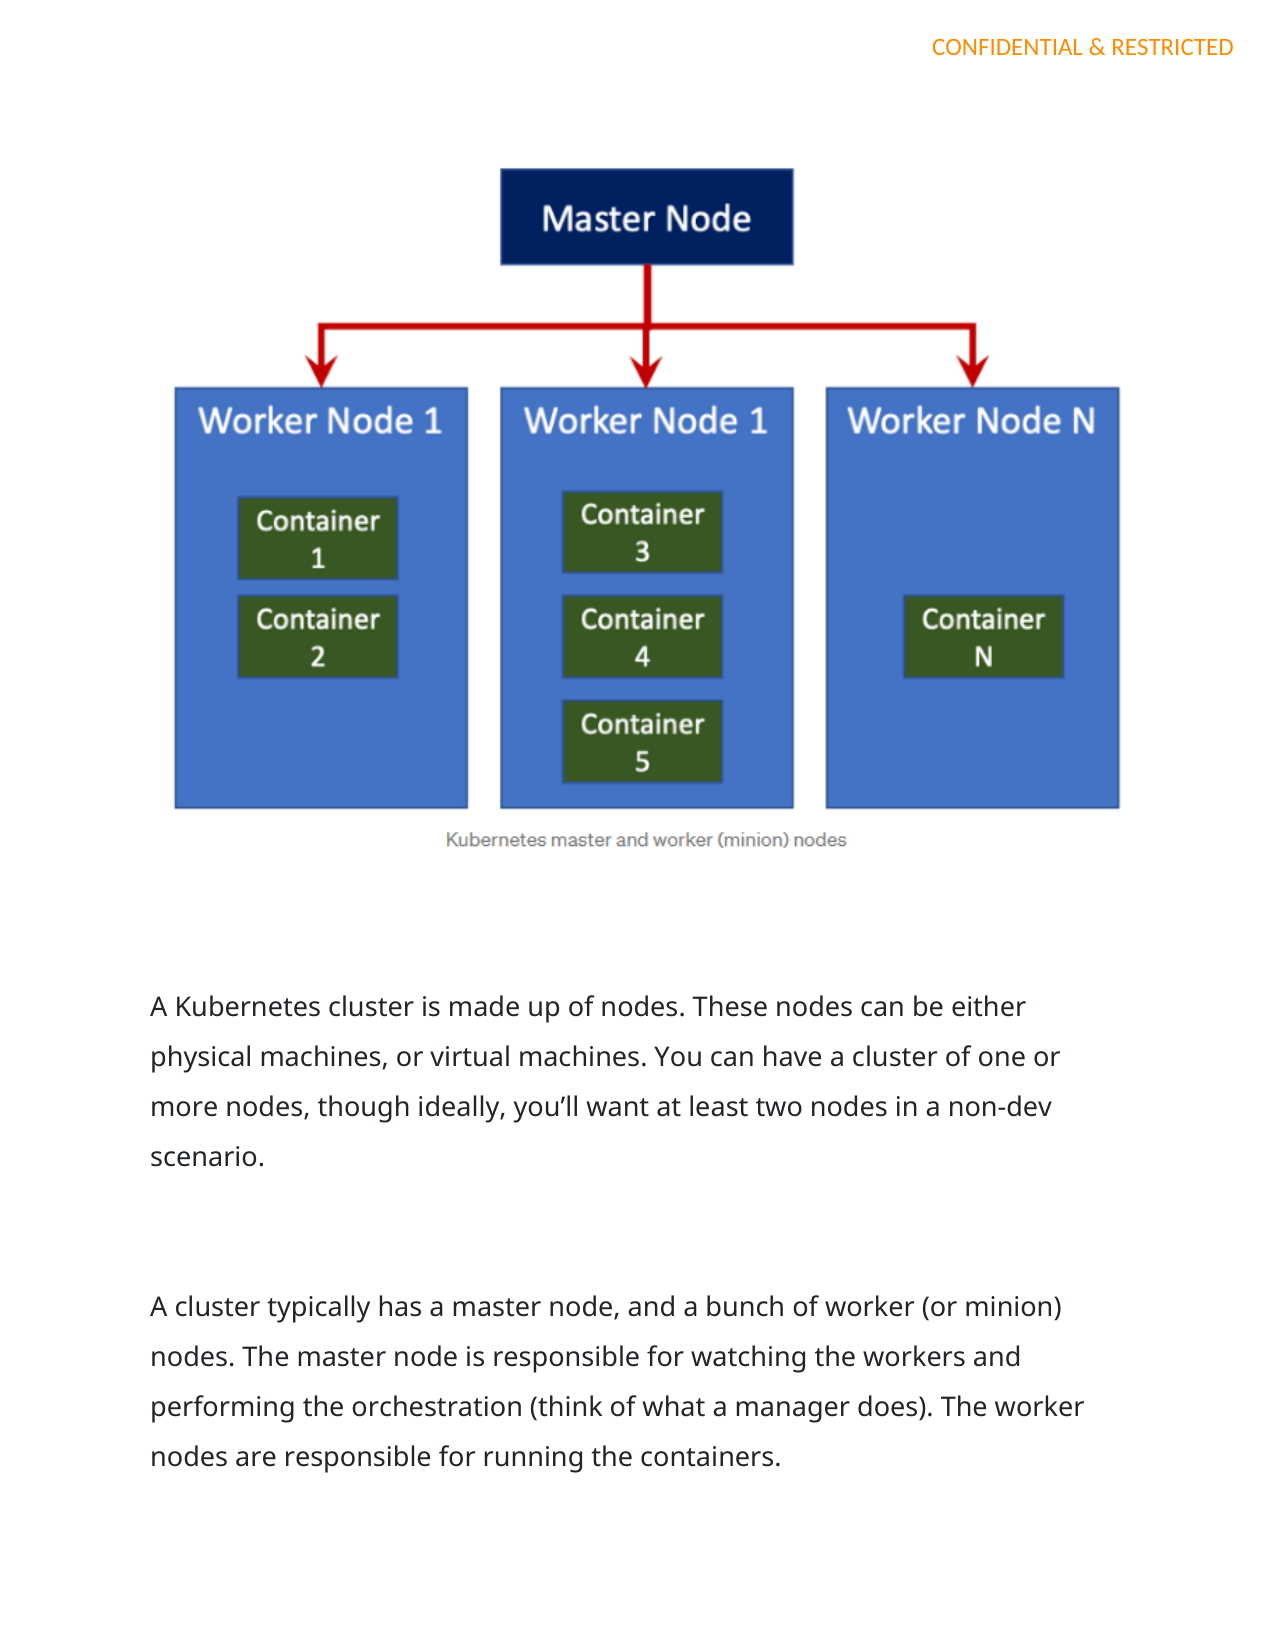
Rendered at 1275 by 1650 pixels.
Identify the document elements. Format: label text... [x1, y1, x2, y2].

text A Kubernetes cluster is made up of nodes. These nodes can be either physical machines, or virtual machines. You can have a cluster of one or more nodes, though ideally, you’ll want at least two nodes in a non-dev scenario. [150, 974, 1125, 1224]
text A cluster typically has a master node, and a bunch of worker (or minion) nodes. The master node is responsible for watching the workers and performing the orchestration (think of what a manager does). The worker nodes are responsible for running the containers. [150, 1274, 1125, 1474]
picture [150, 150, 1125, 866]
